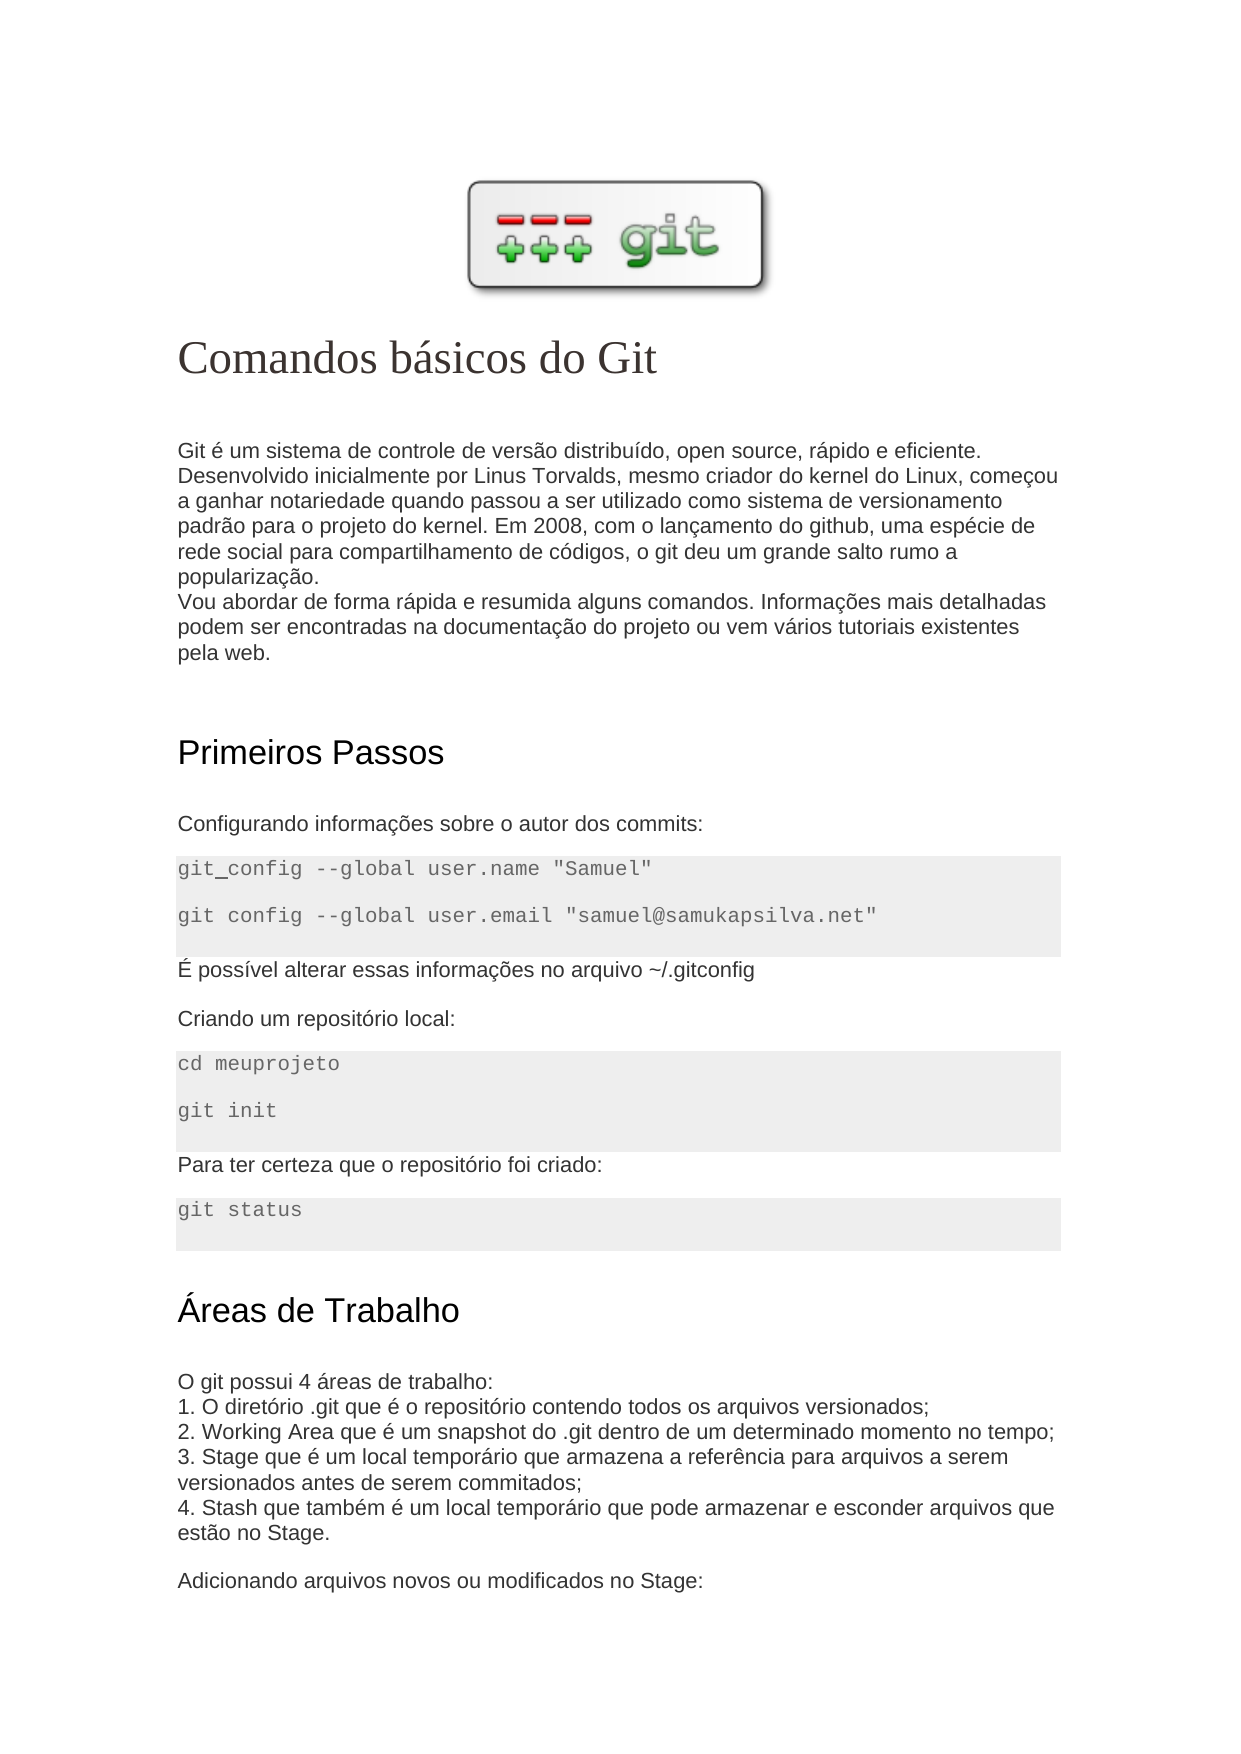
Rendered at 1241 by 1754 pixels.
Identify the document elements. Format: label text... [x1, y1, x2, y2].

text Comandos básicos do Git [177, 330, 1063, 384]
table_header git config --global user.name "Samuel" git config --global user.email "samuel@samukapsilva.net" [176, 856, 1061, 957]
text Para ter certeza que o repositório foi criado: [177, 1152, 1063, 1177]
text Primeiros Passos [177, 732, 1063, 771]
picture [463, 176, 777, 302]
table_header git status [176, 1198, 1061, 1251]
text Adicionando arquivos novos ou modificados no Stage: [177, 1568, 1063, 1594]
text Criando um repositório local: [177, 1005, 1063, 1031]
text Configurando informações sobre o autor dos commits: [177, 810, 1063, 836]
text Áreas de Trabalho [177, 1290, 1063, 1329]
text É possível alterar essas informações no arquivo ~/.gitconfig [177, 957, 1063, 982]
table_header cd meuprojeto git init [176, 1051, 1061, 1152]
text O git possui 4 áreas de trabalho: 1. O diretório .git que é o repositório contendo todos os arquivos versionados; 2. Working Area que é um snapshot do .git dentro de um determinado momento no tempo; 3. Stage que é um local temporário que armazena a referência para arquivos a serem versionados antes de serem commitados; 4. Stash que também é um local temporário que pode armazenar e esconder arquivos que estão no Stage. [177, 1368, 1063, 1545]
text Git é um sistema de controle de versão distribuído, open source, rápido e eficiente. Desenvolvido inicialmente por Linus Torvalds, mesmo criador do kernel do Linux, começou a ganhar notariedade quando passou a ser utilizado como sistema de versionamento padrão para o projeto do kernel. Em 2008, com o lançamento do github, uma espécie de rede social para compartilhamento de códigos, o git deu um grande salto rumo a popularização. Vou abordar de forma rápida e resumida alguns comandos. Informações mais detalhadas podem ser encontradas na documentação do projeto ou vem vários tutoriais existentes pela web. [177, 438, 1063, 693]
